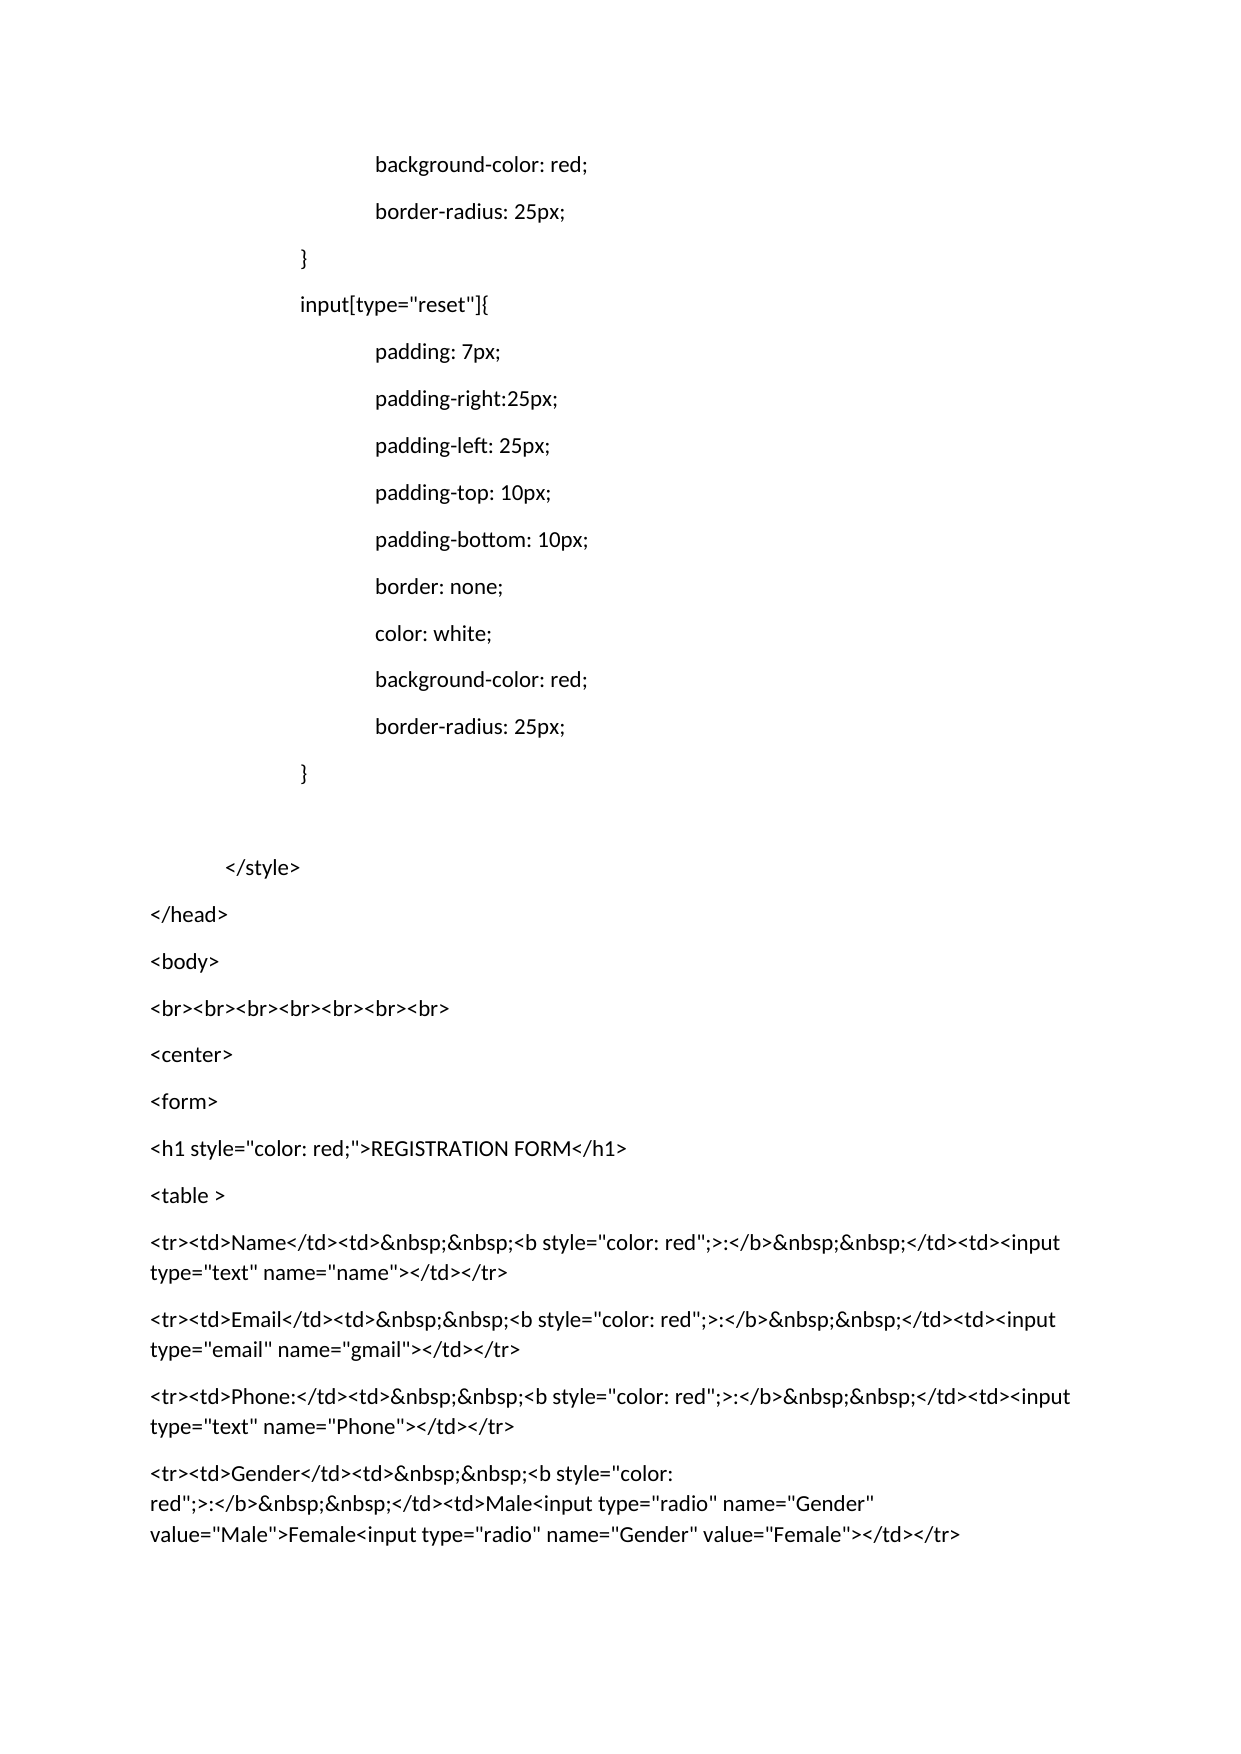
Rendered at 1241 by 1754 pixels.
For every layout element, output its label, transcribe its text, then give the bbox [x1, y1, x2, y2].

text </style> [150, 853, 1090, 881]
text padding-left: 25px; [150, 431, 1090, 459]
text input[type="reset"]{ [150, 291, 1090, 319]
text <tr><td>Name</td><td>&nbsp;&nbsp;<b style="color: red";>:</b>&nbsp;&nbsp;</td><td><input type="text" name="name"></td></tr> [150, 1228, 1090, 1286]
text padding-right:25px; [150, 384, 1090, 412]
text padding-top: 10px; [150, 478, 1090, 506]
text <center> [150, 1041, 1090, 1069]
text color: white; [150, 619, 1090, 647]
text } [150, 759, 1090, 787]
text <body> [150, 947, 1090, 975]
text <table > [150, 1181, 1090, 1209]
text } [150, 244, 1090, 272]
text padding-bottom: 10px; [150, 525, 1090, 553]
text background-color: red; [150, 666, 1090, 694]
text <br><br><br><br><br><br><br> [150, 994, 1090, 1022]
text border: none; [150, 572, 1090, 600]
text padding: 7px; [150, 337, 1090, 366]
text <h1 style="color: red;">REGISTRATION FORM</h1> [150, 1134, 1090, 1162]
text border-radius: 25px; [150, 712, 1090, 741]
text <tr><td>Gender</td><td>&nbsp;&nbsp;<b style="color: red";>:</b>&nbsp;&nbsp;</td><td>Male<input type="radio" name="Gender" value="Male">Female<input type="radio" name="Gender" value="Female"></td></tr> [150, 1459, 1090, 1548]
text <form> [150, 1087, 1090, 1116]
text </head> [150, 900, 1090, 928]
text background-color: red; [150, 150, 1090, 178]
text <tr><td>Phone:</td><td>&nbsp;&nbsp;<b style="color: red";>:</b>&nbsp;&nbsp;</td><td><input type="text" name="Phone"></td></tr> [150, 1382, 1090, 1441]
text <tr><td>Email</td><td>&nbsp;&nbsp;<b style="color: red";>:</b>&nbsp;&nbsp;</td><td><input type="email" name="gmail"></td></tr> [150, 1305, 1090, 1363]
text border-radius: 25px; [150, 197, 1090, 225]
